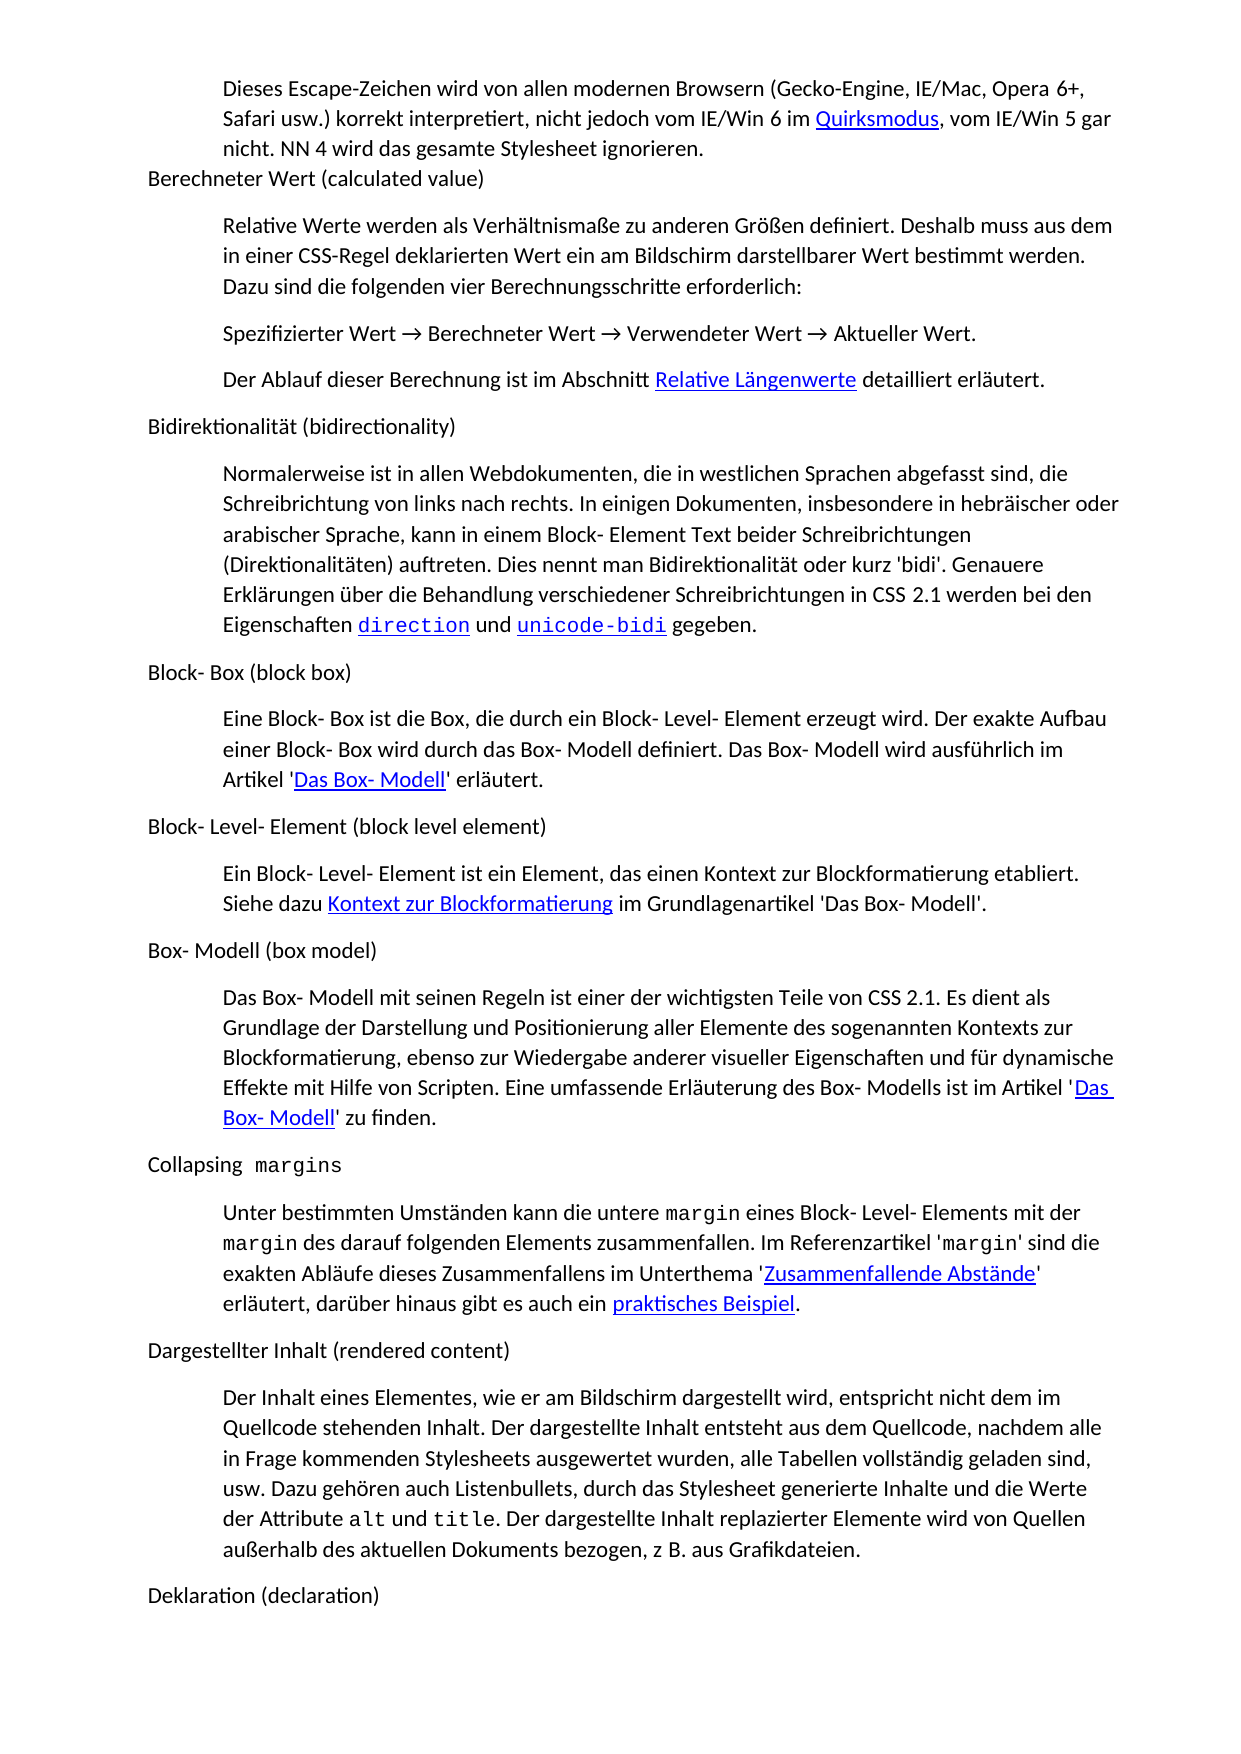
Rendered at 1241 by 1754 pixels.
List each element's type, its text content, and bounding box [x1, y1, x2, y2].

text Unter bestimmten Umständen kann die untere margin eines Block- Level- Elements mit der margin des darauf folgenden Elements zusammenfallen. Im Referenzartikel 'margin' sind die exakten Abläufe dieses Zusammenfallens im Unterthema 'Zusammenfallende Abstände' erläutert, darüber hinaus gibt es auch ein praktisches Beispiel. [223, 1198, 1122, 1317]
text Dargestellter Inhalt (rendered content) [148, 1336, 1122, 1364]
text Box- Modell (box model) [148, 936, 1122, 964]
text Block- Box (block box) [148, 658, 1122, 686]
text Deklaration (declaration) [148, 1582, 1122, 1610]
text Ein Block- Level- Element ist ein Element, das einen Kontext zur Blockformatierung etabliert. Siehe dazu Kontext zur Blockformatierung im Grundlagenartikel 'Das Box- Modell'. [223, 859, 1122, 917]
text Eine Block- Box ist die Box, die durch ein Block- Level- Element erzeugt wird. Der exakte Aufbau einer Block- Box wird durch das Box- Modell definiert. Das Box- Modell wird ausführlich im Artikel 'Das Box- Modell' erläutert. [223, 704, 1122, 793]
text Berechneter Wert (calculated value) [148, 164, 1122, 192]
text Das Box- Modell mit seinen Regeln ist einer der wichtigsten Teile von CSS 2.1. Es dient als Grundlage der Darstellung und Positionierung aller Elemente des sogenannten Kontexts zur Blockformatierung, ebenso zur Wiedergabe anderer visueller Eigenschaften und für dynamische Effekte mit Hilfe von Scripten. Eine umfassende Erläuterung des Box- Modells ist im Artikel 'Das Box- Modell' zu finden. [223, 983, 1122, 1132]
text Relative Werte werden als Verhältnismaße zu anderen Größen definiert. Deshalb muss aus dem in einer CSS-Regel deklarierten Wert ein am Bildschirm darstellbarer Wert bestimmt werden. Dazu sind die folgenden vier Berechnungsschritte erforderlich: [223, 211, 1122, 300]
text Bidirektionalität (bidirectionality) [148, 412, 1122, 440]
text Block- Level- Element (block level element) [148, 812, 1122, 840]
text Normalerweise ist in allen Webdokumenten, die in westlichen Sprachen abgefasst sind, die Schreibrichtung von links nach rechts. In einigen Dokumenten, insbesondere in hebräischer oder arabischer Sprache, kann in einem Block- Element Text beider Schreibrichtungen (Direktionalitäten) auftreten. Dies nennt man Bidirektionalität oder kurz 'bidi'. Genauere Erklärungen über die Behandlung verschiedener Schreibrichtungen in CSS 2.1 werden bei den Eigenschaften direction und unicode-bidi gegeben. [223, 459, 1122, 639]
text Der Ablauf dieser Berechnung ist im Abschnitt Relative Längenwerte detailliert erläutert. [223, 366, 1122, 393]
text Dieses Escape-Zeichen wird von allen modernen Browsern (Gecko-Engine, IE/Mac, Opera 6+, Safari usw.) korrekt interpretiert, nicht jedoch vom IE/Win 6 im Quirksmodus, vom IE/Win 5 gar nicht. NN 4 wird das gesamte Stylesheet ignorieren. [223, 74, 1122, 162]
text Der Inhalt eines Elementes, wie er am Bildschirm dargestellt wird, entspricht nicht dem im Quellcode stehenden Inhalt. Der dargestellte Inhalt entsteht aus dem Quellcode, nachdem alle in Frage kommenden Stylesheets ausgewertet wurden, alle Tabellen vollständig geladen sind, usw. Dazu gehören auch Listenbullets, durch das Stylesheet generierte Inhalte und die Werte der Attribute alt und title. Der dargestellte Inhalt replazierter Elemente wird von Quellen außerhalb des aktuellen Dokuments bezogen, z B. aus Grafikdateien. [223, 1383, 1122, 1563]
text Collapsing margins [148, 1150, 1122, 1179]
text Spezifizierter Wert → Berechneter Wert → Verwendeter Wert → Aktueller Wert. [223, 319, 1122, 347]
